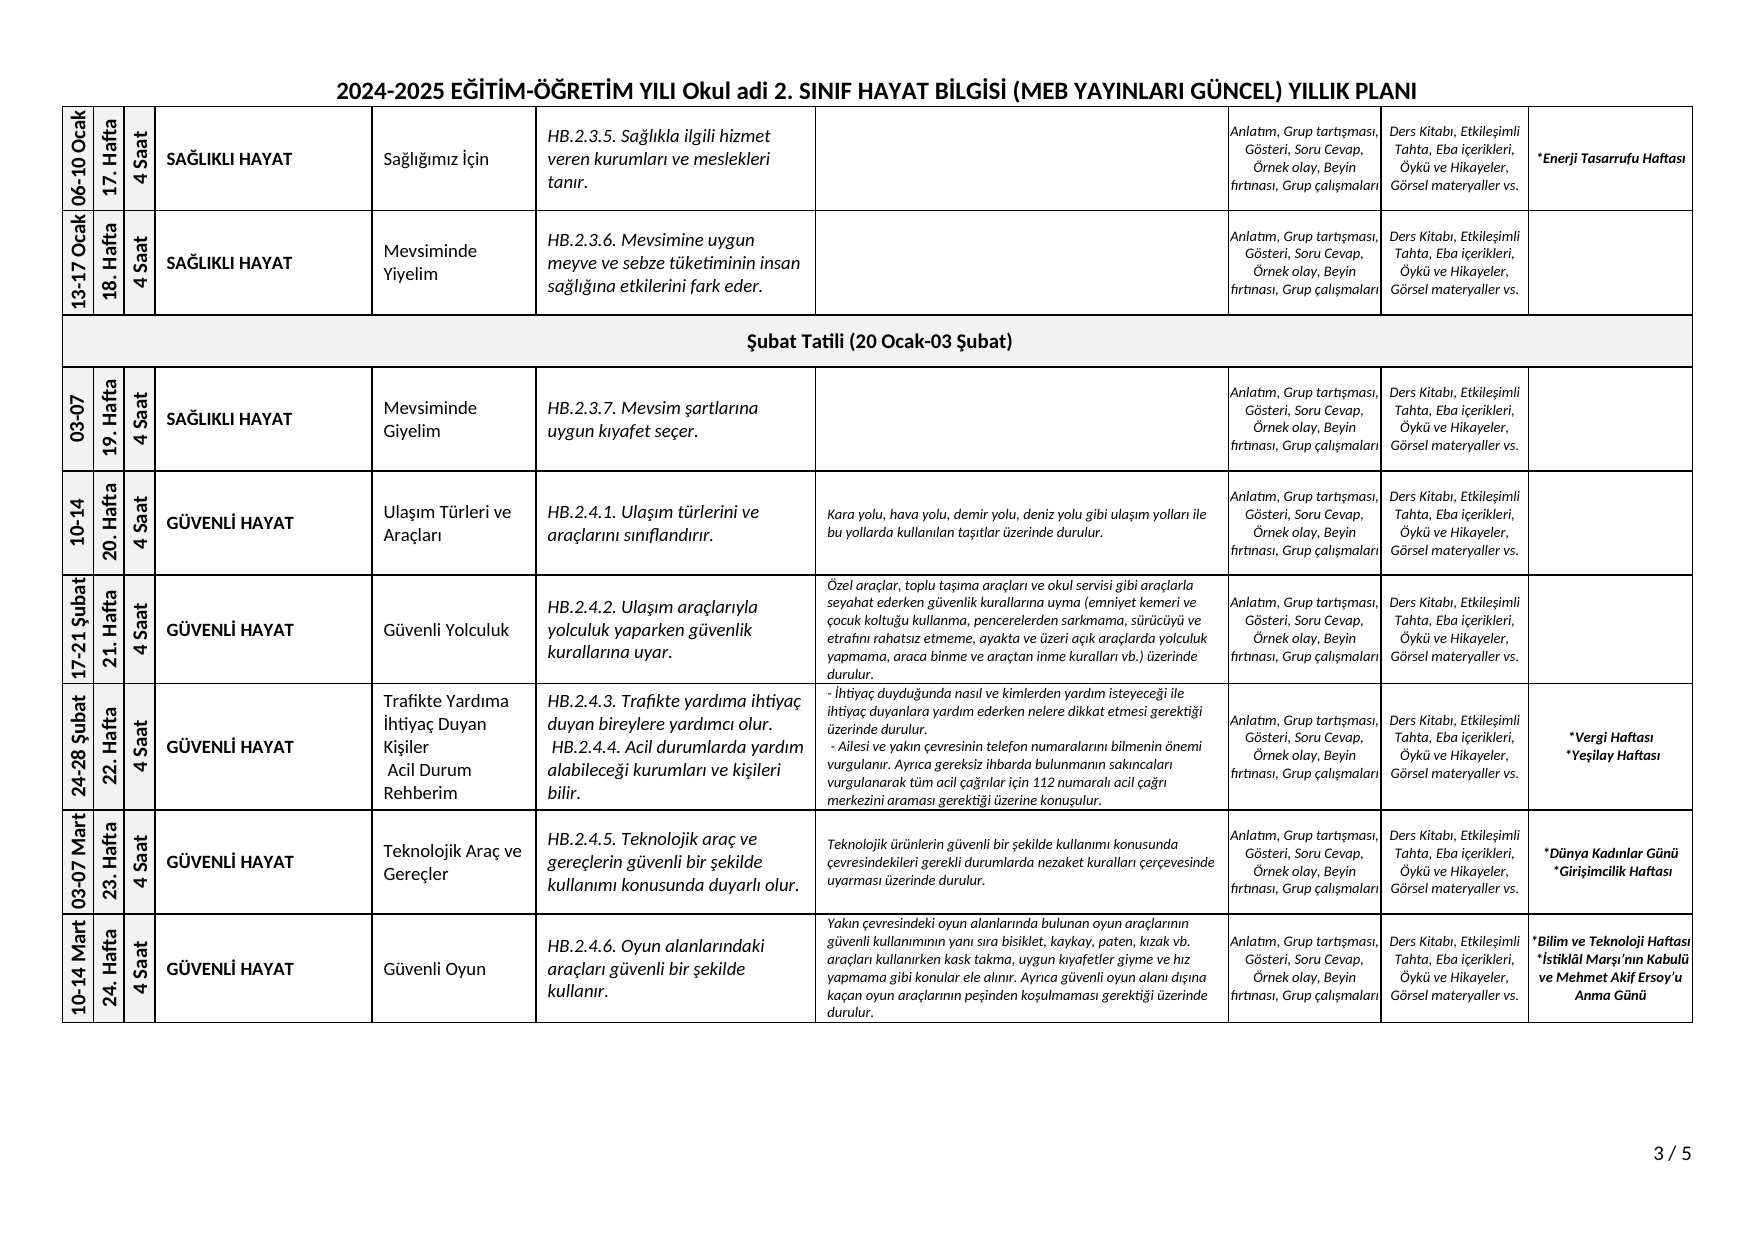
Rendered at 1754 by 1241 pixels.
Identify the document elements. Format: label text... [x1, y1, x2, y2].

table_cell 4 Saat [125, 107, 154, 210]
table_cell Anlatım, Grup tartışması, Gösteri, Soru Cevap, Örnek olay, Beyin fırtınası, Grup çalışmaları [1229, 107, 1380, 210]
table_cell 18. Hafta [94, 211, 123, 314]
table_cell HB.2.3.5. Sağlıkla ilgili hizmet veren kurumları ve meslekleri tanır. [537, 107, 815, 210]
table_cell 17. Hafta [94, 107, 123, 210]
table_cell SAĞLIKLI HAYAT [156, 211, 371, 314]
table_cell [1529, 576, 1692, 683]
table_cell Trafikte Yardıma İhtiyaç Duyan Kişiler Acil Durum Rehberim [373, 684, 535, 809]
table_cell Özel araçlar, toplu taşıma araçları ve okul servisi gibi araçlarla seyahat ederken güvenlik kurallarına uyma (emniyet kemeri ve çocuk koltuğu kullanma, pencerelerden sarkmama, sürücüyü ve etrafını rahatsız etmeme, ayakta ve üzeri açık araçlarda yolculuk yapmama, araca binme ve araçtan inme kuralları vb.) üzerinde durulur. [874, 576, 1228, 683]
table_cell HB.2.3.6. Mevsimine uygun meyve ve sebze tüketiminin insan sağlığına etkilerini fark eder. [537, 211, 815, 314]
table_cell HB.2.4.5. Teknolojik araç ve gereçlerin güvenli bir şekilde kullanımı konusunda duyarlı olur. [537, 811, 815, 913]
table_cell *Enerji Tasarrufu Haftası [1529, 107, 1692, 210]
table_cell GÜVENLİ HAYAT [156, 811, 371, 913]
table_cell Ders Kitabı, Etkileşimli Tahta, Eba içerikleri, Öykü ve Hikayeler, Görsel materyaller vs. [1382, 472, 1528, 574]
table_cell HB.2.3.7. Mevsim şartlarına uygun kıyafet seçer. [537, 368, 815, 470]
table_cell 4 Saat [125, 811, 154, 913]
table_cell 24. Hafta [94, 915, 123, 1022]
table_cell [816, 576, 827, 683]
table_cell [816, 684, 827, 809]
table_cell *Bilim ve Teknoloji Haftası *İstiklâl Marşı’nın Kabulü ve Mehmet Akif Ersoy’u Anma Günü [1529, 915, 1692, 1022]
table_cell Anlatım, Grup tartışması, Gösteri, Soru Cevap, Örnek olay, Beyin fırtınası, Grup çalışmaları [1229, 811, 1380, 913]
table_cell SAĞLIKLI HAYAT [156, 368, 371, 470]
table_cell Anlatım, Grup tartışması, Gösteri, Soru Cevap, Örnek olay, Beyin fırtınası, Grup çalışmaları [1229, 576, 1380, 683]
table_cell Mevsiminde Yiyelim [373, 211, 535, 314]
table_cell Kara yolu, hava yolu, demir yolu, deniz yolu gibi ulaşım yolları ile bu yollarda kullanılan taşıtlar üzerinde durulur. [816, 472, 1228, 574]
table_cell GÜVENLİ HAYAT [156, 576, 371, 683]
table_cell Sağlığımız İçin [373, 107, 535, 210]
table_cell 13-17 Ocak [63, 211, 93, 314]
table_cell [1529, 368, 1692, 470]
table_cell [1529, 472, 1692, 574]
table_cell Ders Kitabı, Etkileşimli Tahta, Eba içerikleri, Öykü ve Hikayeler, Görsel materyaller vs. [1382, 368, 1528, 470]
table_cell *Dünya Kadınlar Günü *Girişimcilik Haftası [1529, 811, 1692, 913]
table_cell Ders Kitabı, Etkileşimli Tahta, Eba içerikleri, Öykü ve Hikayeler, Görsel materyaller vs. [1382, 915, 1528, 1022]
table_cell Anlatım, Grup tartışması, Gösteri, Soru Cevap, Örnek olay, Beyin fırtınası, Grup çalışmaları [1229, 684, 1380, 809]
table_cell Anlatım, Grup tartışması, Gösteri, Soru Cevap, Örnek olay, Beyin fırtınası, Grup çalışmaları [1229, 211, 1380, 314]
table_cell 20. Hafta [94, 472, 123, 574]
table_cell 03-07 Mart [63, 811, 93, 913]
table_cell Yakın çevresindeki oyun alanlarında bulunan oyun araçlarının güvenli kullanımının yanı sıra bisiklet, kaykay, paten, kızak vb. araçları kullanırken kask takma, uygun kıyafetler giyme ve hız yapmama gibi konular ele alınır. Ayrıca güvenli oyun alanı dışına kaçan oyun araçlarının peşinden koşulmaması gerektiği üzerinde durulur. [816, 915, 1228, 1022]
table_cell Teknolojik Araç ve Gereçler [373, 811, 535, 913]
table_cell Ders Kitabı, Etkileşimli Tahta, Eba içerikleri, Öykü ve Hikayeler, Görsel materyaller vs. [1382, 811, 1528, 913]
table_cell GÜVENLİ HAYAT [156, 915, 371, 1022]
table_cell Teknolojik ürünlerin güvenli bir şekilde kullanımı konusunda çevresindekileri gerekli durumlarda nezaket kuralları çerçevesinde uyarması üzerinde durulur. [816, 811, 1228, 913]
table_cell Anlatım, Grup tartışması, Gösteri, Soru Cevap, Örnek olay, Beyin fırtınası, Grup çalışmaları [1229, 472, 1380, 574]
table_cell GÜVENLİ HAYAT [156, 472, 371, 574]
table_cell *Vergi Haftası *Yeşilay Haftası [1529, 684, 1692, 809]
table_cell 4 Saat [125, 576, 154, 683]
table_cell SAĞLIKLI HAYAT [156, 107, 371, 210]
table_cell Ders Kitabı, Etkileşimli Tahta, Eba içerikleri, Öykü ve Hikayeler, Görsel materyaller vs. [1382, 107, 1528, 210]
table_cell 24-28 Şubat [63, 684, 93, 809]
table_cell Mevsiminde Giyelim [373, 368, 535, 470]
table_cell Ders Kitabı, Etkileşimli Tahta, Eba içerikleri, Öykü ve Hikayeler, Görsel materyaller vs. [1382, 684, 1528, 809]
table_cell Ders Kitabı, Etkileşimli Tahta, Eba içerikleri, Öykü ve Hikayeler, Görsel materyaller vs. [1382, 211, 1528, 314]
table_cell 4 Saat [125, 368, 154, 470]
table_cell HB.2.4.2. Ulaşım araçlarıyla yolculuk yaparken güvenlik kurallarına uyar. [537, 576, 815, 683]
table_cell 4 Saat [125, 211, 154, 314]
table_cell HB.2.4.6. Oyun alanlarındaki araçları güvenli bir şekilde kullanır. [537, 915, 815, 1022]
table_cell Güvenli Oyun [373, 915, 535, 1022]
table_cell 06-10 Ocak [63, 107, 93, 210]
table_cell Anlatım, Grup tartışması, Gösteri, Soru Cevap, Örnek olay, Beyin fırtınası, Grup çalışmaları [1229, 368, 1380, 470]
table_cell 4 Saat [125, 472, 154, 574]
table_cell 10-14 Şubat [63, 472, 93, 574]
table_cell 03-07 Şubat [63, 368, 93, 470]
table_cell [816, 368, 1228, 470]
table_cell [816, 107, 1228, 210]
table_cell GÜVENLİ HAYAT [156, 684, 371, 809]
table_cell - İhtiyaç duyduğunda nasıl ve kimlerden yardım isteyeceği ile ihtiyaç duyanlara yardım ederken nelere dikkat etmesi gerektiği üzerinde durulur. - Ailesi ve yakın çevresinin telefon numaralarını bilmenin önemi vurgulanır. Ayrıca gereksiz ihbarda bulunmanın sakıncaları vurgulanarak tüm acil çağrılar için 112 numaralı acil çağrı merkezini araması gerektiği üzerine konuşulur. [928, 684, 1228, 809]
table_cell 19. Hafta [94, 368, 123, 470]
table_cell 4 Saat [125, 684, 154, 809]
table_cell HB.2.4.1. Ulaşım türlerini ve araçlarını sınıflandırır. [537, 472, 815, 574]
table_cell [1529, 211, 1692, 314]
table_cell Ders Kitabı, Etkileşimli Tahta, Eba içerikleri, Öykü ve Hikayeler, Görsel materyaller vs. [1382, 576, 1528, 683]
table_cell 4 Saat [125, 915, 154, 1022]
table_cell Ulaşım Türleri ve Araçları [373, 472, 535, 574]
table_cell Şubat Tatili (20 Ocak-03 Şubat) [63, 316, 1692, 366]
table_cell 21. Hafta [94, 576, 123, 683]
table_cell 10-14 Mart [63, 915, 93, 1022]
table_cell 22. Hafta [94, 684, 123, 809]
table_cell 23. Hafta [94, 811, 123, 913]
table_cell Güvenli Yolculuk [373, 576, 535, 683]
table_cell Anlatım, Grup tartışması, Gösteri, Soru Cevap, Örnek olay, Beyin fırtınası, Grup çalışmaları [1229, 915, 1380, 1022]
table_cell HB.2.4.3. Trafikte yardıma ihtiyaç duyan bireylere yardımcı olur. HB.2.4.4. Acil durumlarda yardım alabileceği kurumları ve kişileri bilir. [537, 684, 815, 809]
table_cell [816, 211, 1228, 314]
